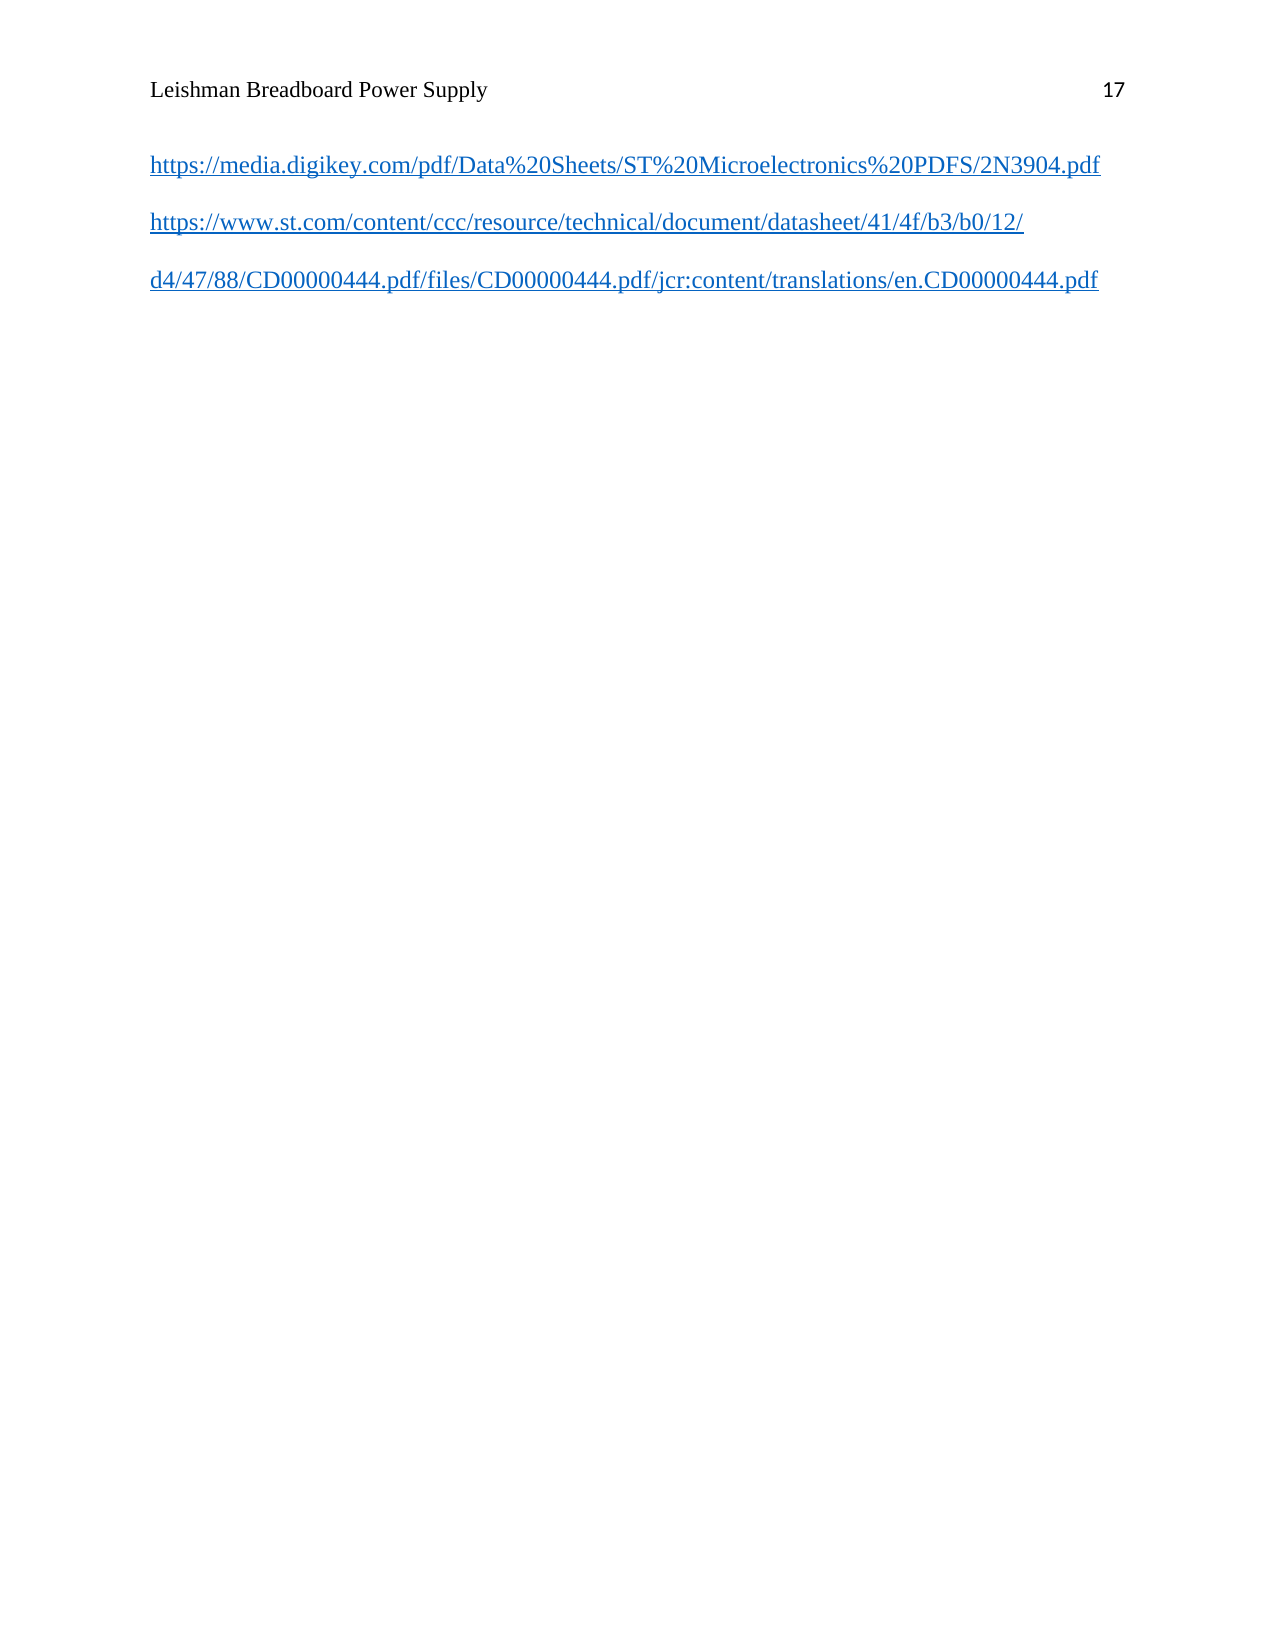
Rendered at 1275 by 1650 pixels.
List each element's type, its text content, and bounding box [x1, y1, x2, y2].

text https://media.digikey.com/pdf/Data%20Sheets/ST%20Microelectronics%20PDFS/2N3904.pdf [150, 150, 1125, 179]
text https://www.st.com/content/ccc/resource/technical/document/datasheet/41/4f/b3/b0/12/d4/47/88/CD00000444.pdf/files/CD00000444.pdf/jcr:content/translations/en.CD00000444.pdf [150, 207, 1125, 294]
